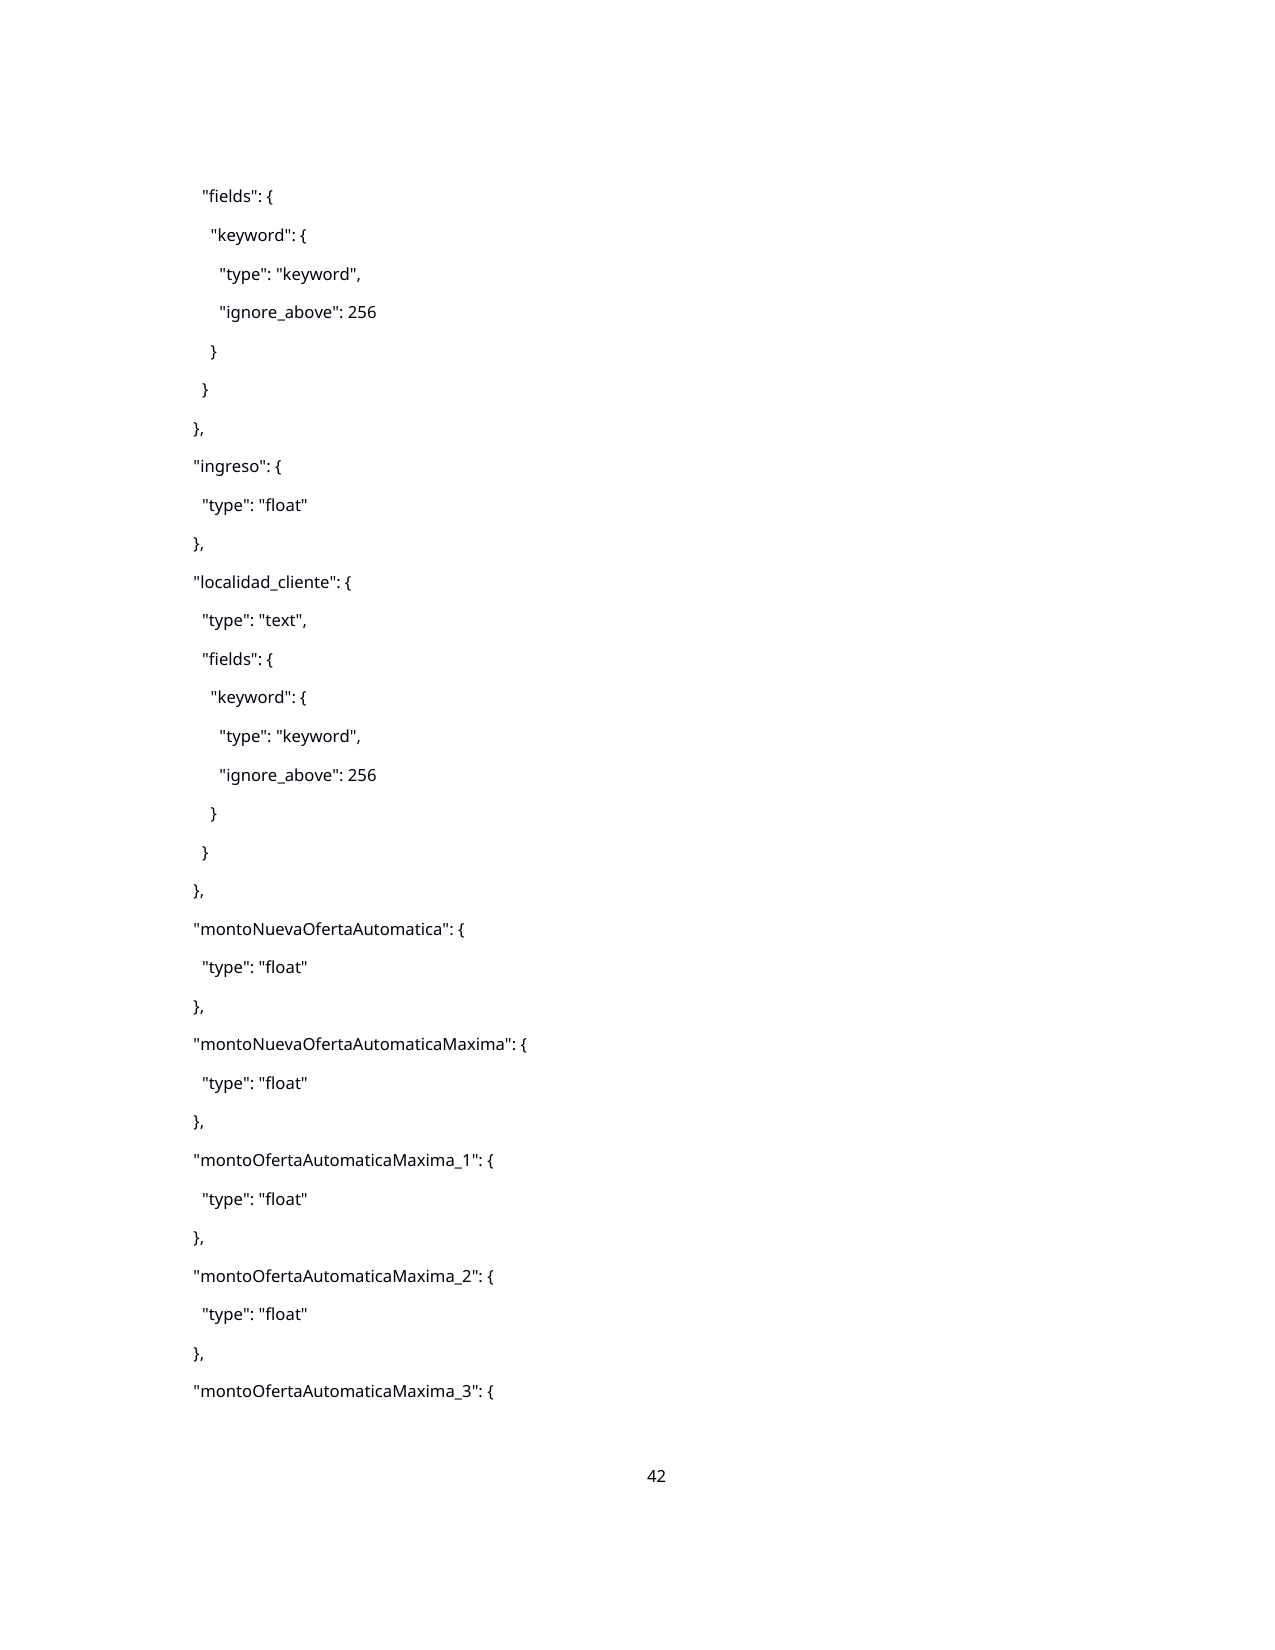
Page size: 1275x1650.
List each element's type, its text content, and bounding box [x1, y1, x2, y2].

text } [150, 840, 1237, 863]
text "type": "float" [150, 1187, 1237, 1210]
text "type": "keyword", [150, 725, 1237, 747]
text "type": "float" [150, 1303, 1237, 1326]
text "montoNuevaOfertaAutomaticaMaxima": { [150, 1033, 1237, 1056]
text "montoOfertaAutomaticaMaxima_2": { [150, 1264, 1237, 1287]
text "fields": { [150, 185, 1237, 208]
text } [150, 802, 1237, 824]
text }, [150, 1341, 1237, 1364]
text }, [150, 416, 1237, 439]
text }, [150, 879, 1237, 902]
text "fields": { [150, 648, 1237, 670]
text }, [150, 532, 1237, 555]
text "montoOfertaAutomaticaMaxima_3": { [150, 1380, 1237, 1403]
text "type": "float" [150, 493, 1237, 516]
text }, [150, 1226, 1237, 1248]
text "type": "text", [150, 609, 1237, 632]
text "keyword": { [150, 686, 1237, 709]
text } [150, 339, 1237, 362]
text "ignore_above": 256 [150, 763, 1237, 786]
text "montoOfertaAutomaticaMaxima_1": { [150, 1149, 1237, 1171]
text "montoNuevaOfertaAutomatica": { [150, 917, 1237, 940]
text } [150, 378, 1237, 401]
text }, [150, 1110, 1237, 1133]
text "ingreso": { [150, 455, 1237, 478]
text "type": "float" [150, 956, 1237, 979]
text "type": "keyword", [150, 262, 1237, 285]
text "keyword": { [150, 224, 1237, 246]
text "ignore_above": 256 [150, 301, 1237, 323]
text "type": "float" [150, 1072, 1237, 1094]
text }, [150, 994, 1237, 1017]
text "localidad_cliente": { [150, 571, 1237, 593]
